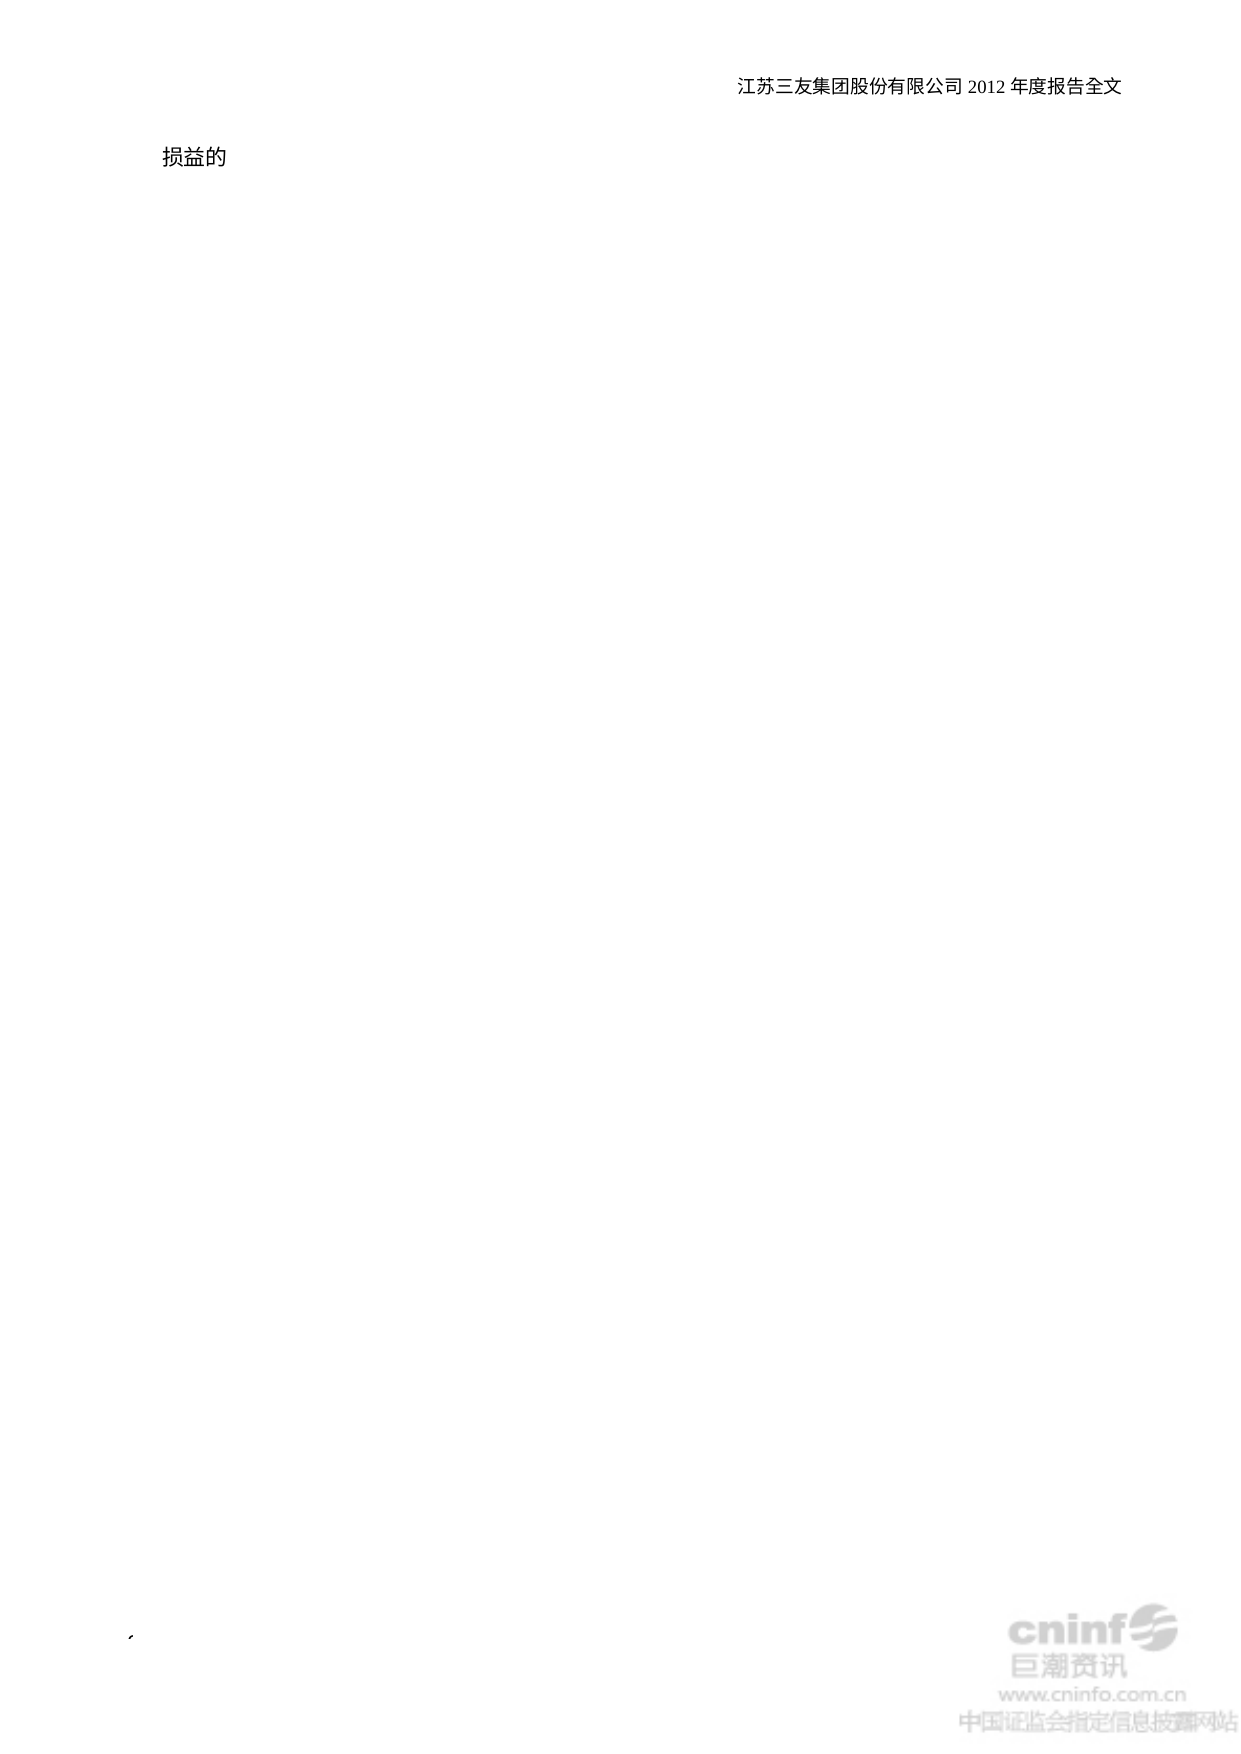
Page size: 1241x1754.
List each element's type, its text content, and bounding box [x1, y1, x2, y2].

text （1）金融工具的分类 本公司的金融资产和金融负债于初始确认时分为以下五类：以公允价值计量且其变动计入当期损益的 [118, 110, 1240, 172]
picture [958, 1593, 1241, 1754]
